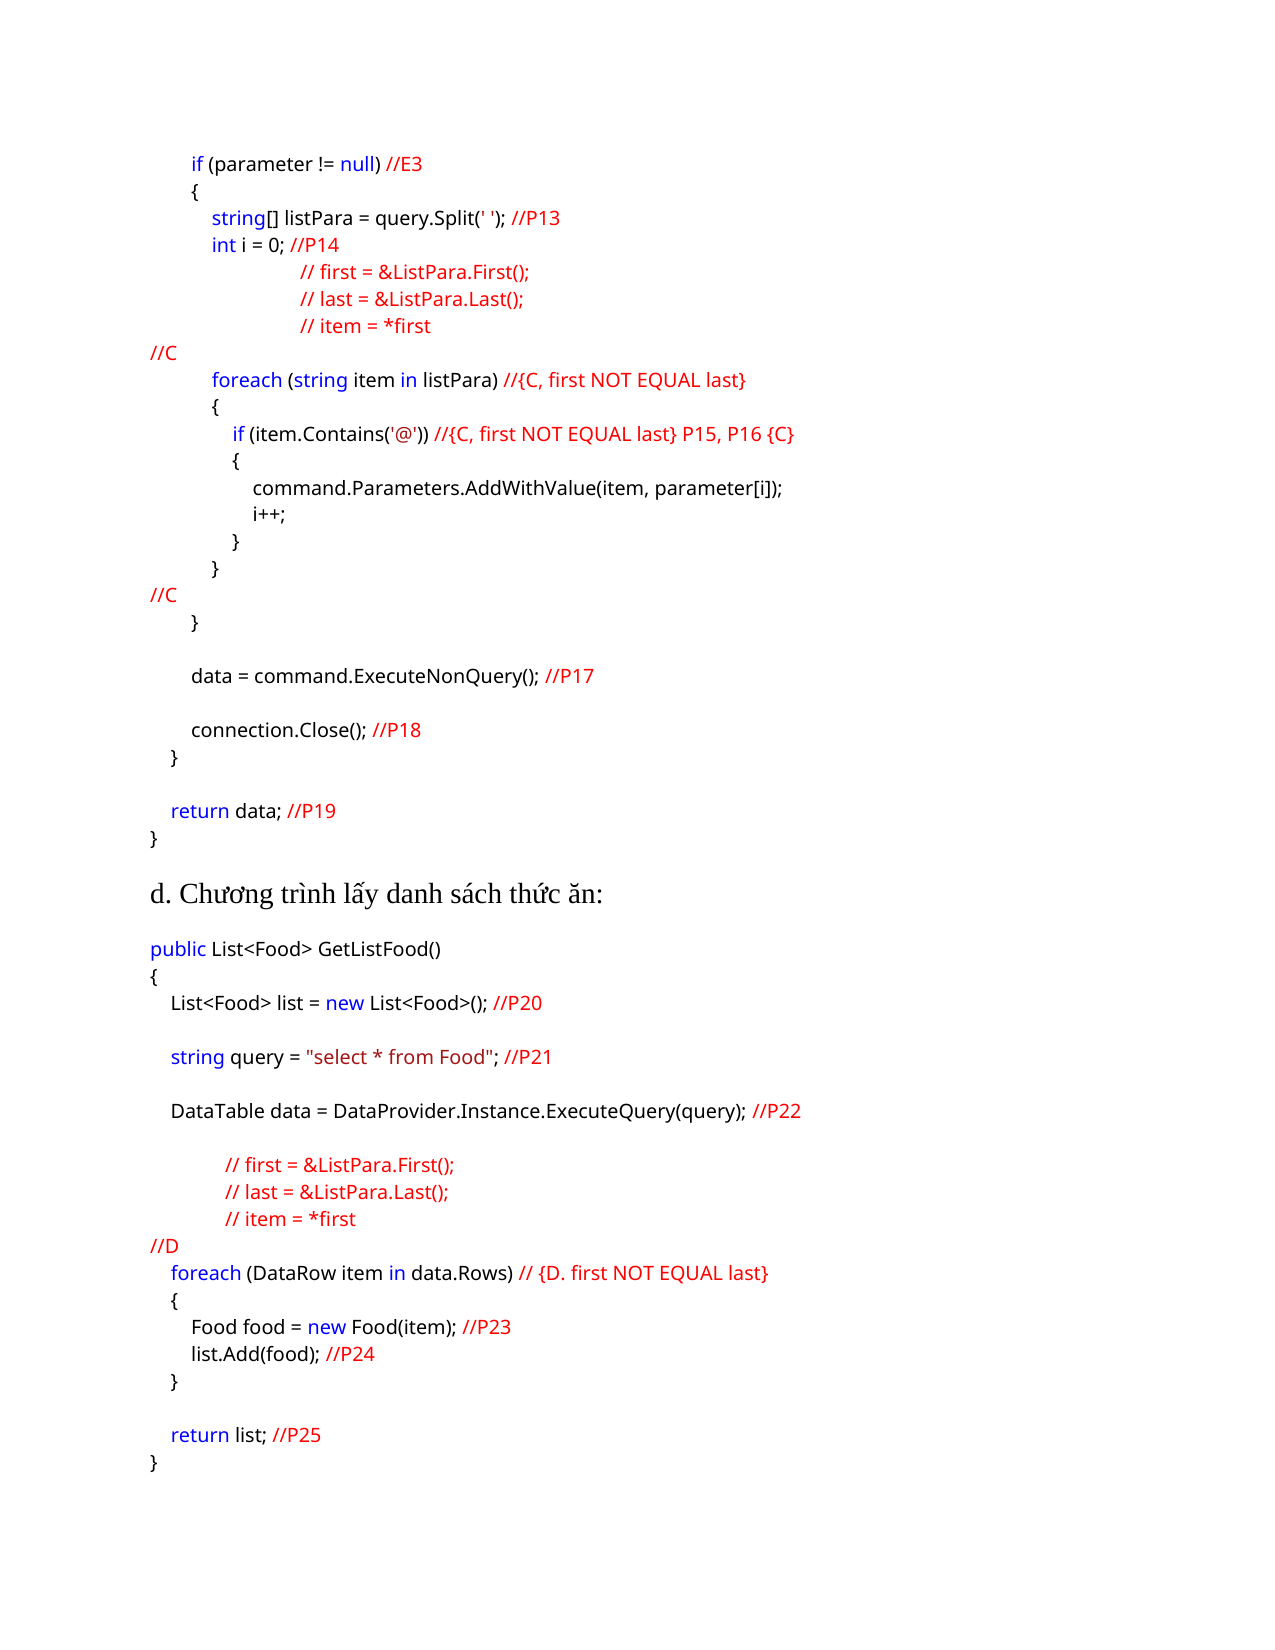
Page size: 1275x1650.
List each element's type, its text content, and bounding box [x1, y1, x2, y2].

text if (parameter != null) //E3 [150, 150, 1125, 177]
text } [150, 609, 1125, 636]
text i++; [150, 501, 1125, 528]
text { [150, 1286, 1125, 1313]
text string[] listPara = query.Split(' '); //P13 [150, 204, 1125, 231]
text List<Food> list = new List<Food>(); //P20 [150, 989, 1125, 1017]
text // first = &ListPara.First(); [150, 258, 1125, 285]
text data = command.ExecuteNonQuery(); //P17 [150, 663, 1125, 689]
text //D [150, 1232, 1125, 1259]
text //C [150, 339, 1125, 366]
text connection.Close(); //P18 [150, 717, 1125, 743]
text } [150, 1367, 1125, 1394]
text // last = &ListPara.Last(); [150, 1178, 1125, 1205]
text int i = 0; //P14 [150, 231, 1125, 258]
text list.Add(food); //P24 [150, 1340, 1125, 1367]
text } [150, 528, 1125, 555]
text public List<Food> GetListFood() [150, 936, 1125, 963]
text Food food = new Food(item); //P23 [150, 1313, 1125, 1340]
text foreach (string item in listPara) //{C, first NOT EQUAL last} [150, 366, 1125, 393]
text if (item.Contains('@')) //{C, first NOT EQUAL last} P15, P16 {C} [150, 420, 1125, 447]
text { [150, 447, 1125, 474]
text { [150, 177, 1125, 204]
text string query = "select * from Food"; //P21 [150, 1043, 1125, 1071]
text // first = &ListPara.First(); [150, 1151, 1125, 1178]
text return list; //P25 [150, 1421, 1125, 1448]
text { [150, 963, 1125, 989]
text // last = &ListPara.Last(); [150, 285, 1125, 312]
text } [150, 1448, 1125, 1475]
text { [150, 393, 1125, 420]
text DataTable data = DataProvider.Instance.ExecuteQuery(query); //P22 [150, 1097, 1125, 1124]
text foreach (DataRow item in data.Rows) // {D. first NOT EQUAL last} [150, 1259, 1125, 1286]
text // item = *first [150, 1205, 1125, 1232]
text //C [150, 582, 1125, 609]
text } [150, 555, 1125, 582]
text command.Parameters.AddWithValue(item, parameter[i]); [150, 474, 1125, 501]
text // item = *first [150, 312, 1125, 339]
text return data; //P19 [150, 797, 1125, 824]
text } [150, 824, 1125, 851]
text d. Chương trình lấy danh sách thức ăn: [150, 876, 1125, 910]
text } [150, 743, 1125, 771]
